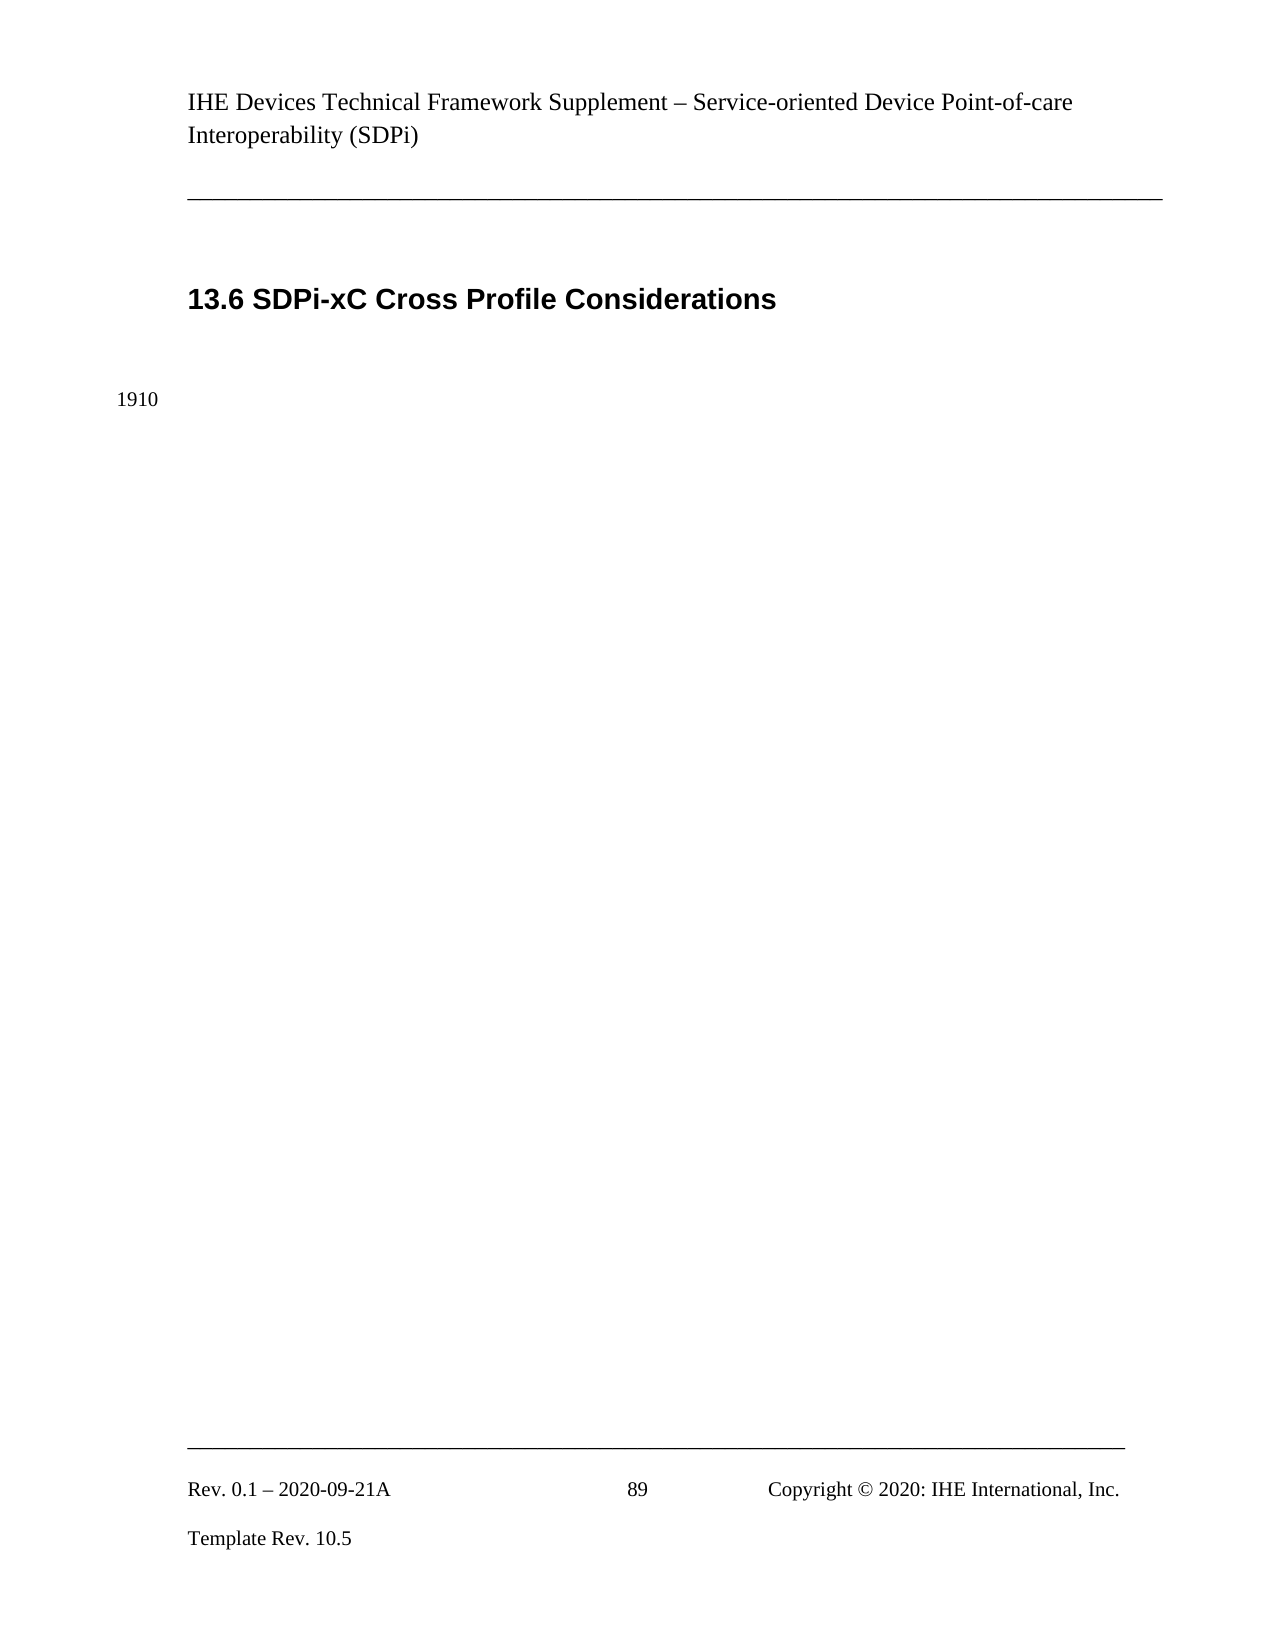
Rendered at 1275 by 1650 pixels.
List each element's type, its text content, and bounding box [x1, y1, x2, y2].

subtitle 13.6 SDPi-xC Cross Profile Considerations [187, 282, 1162, 316]
